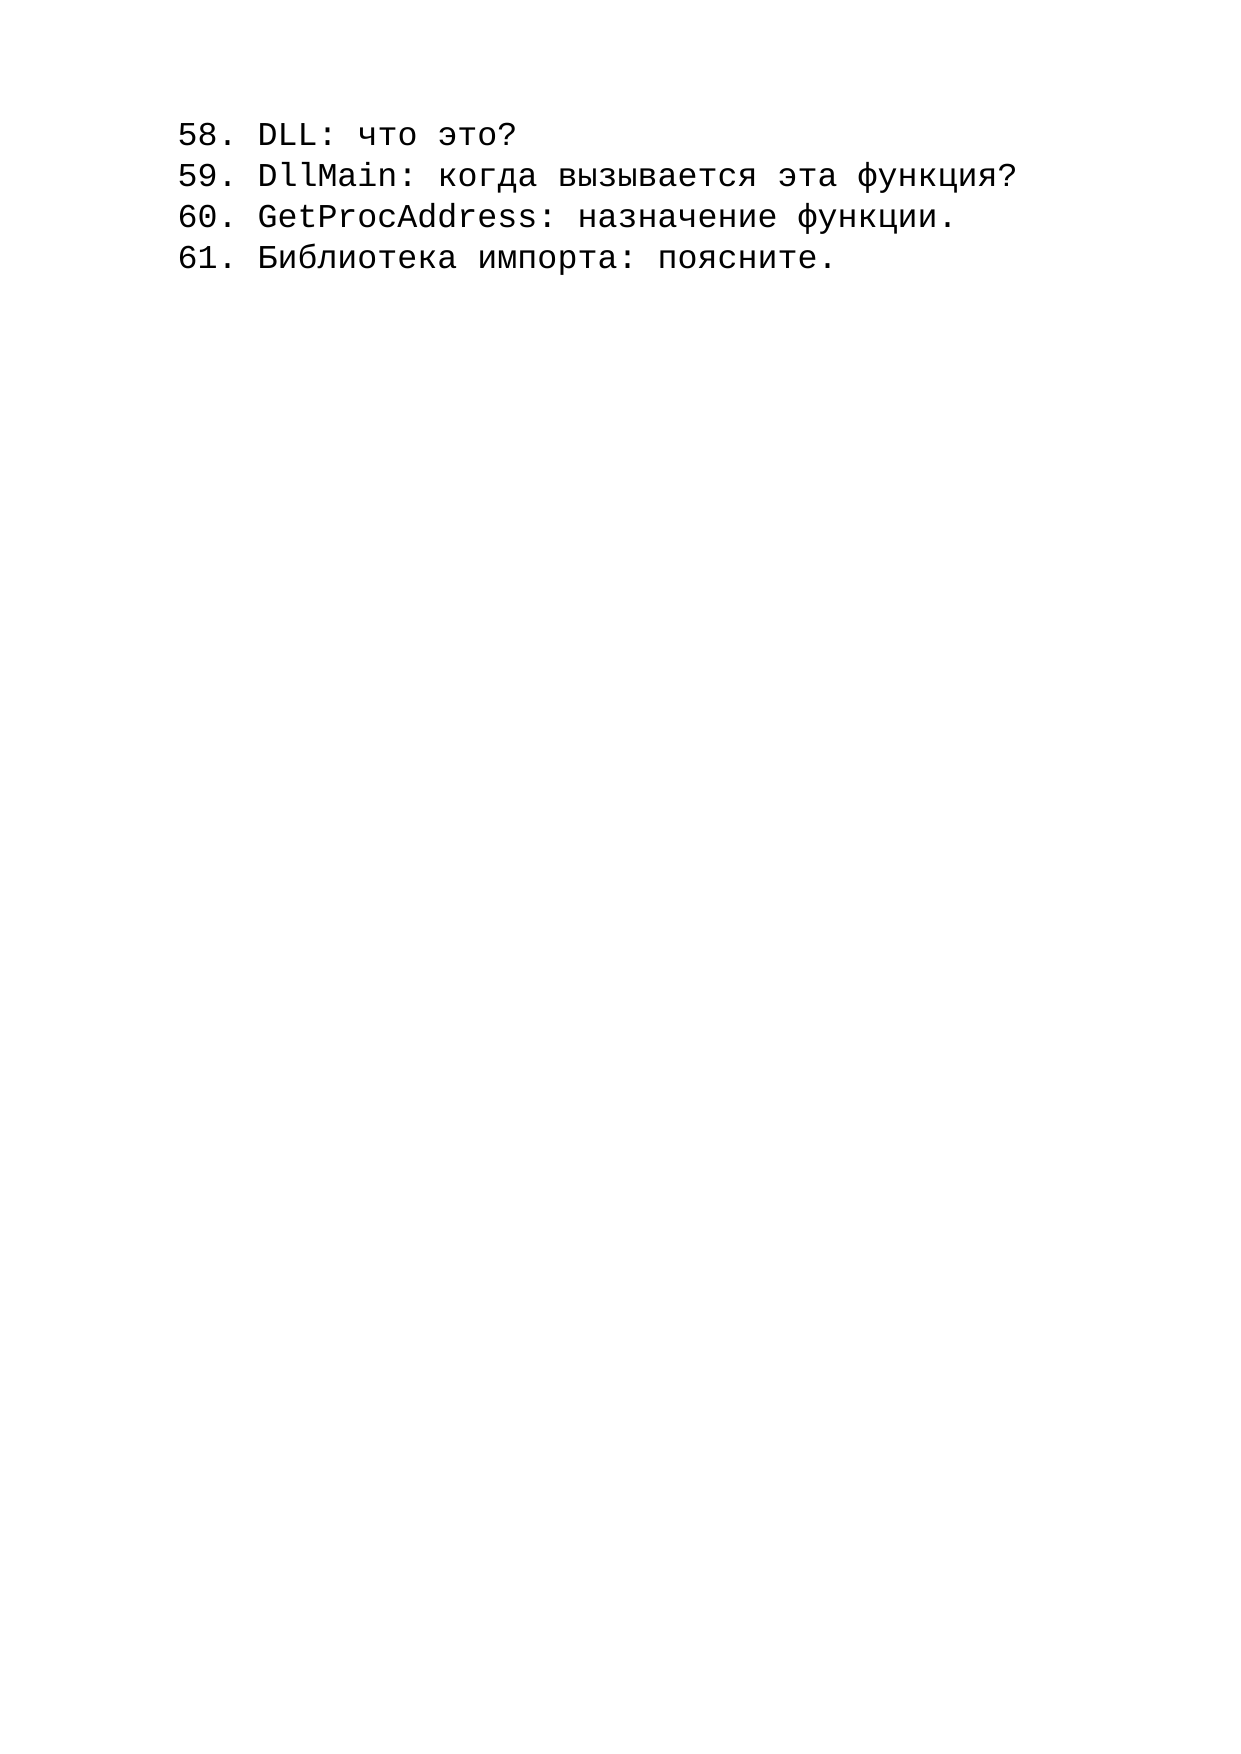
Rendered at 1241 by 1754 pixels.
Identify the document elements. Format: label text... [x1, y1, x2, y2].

list DLL: что это? [177, 118, 1152, 156]
list DllMain: когда вызывается эта функция? [177, 159, 1152, 197]
list GetProcAddress: назначение функции. [177, 200, 1152, 238]
list Библиотека импорта: поясните. [177, 241, 1152, 278]
